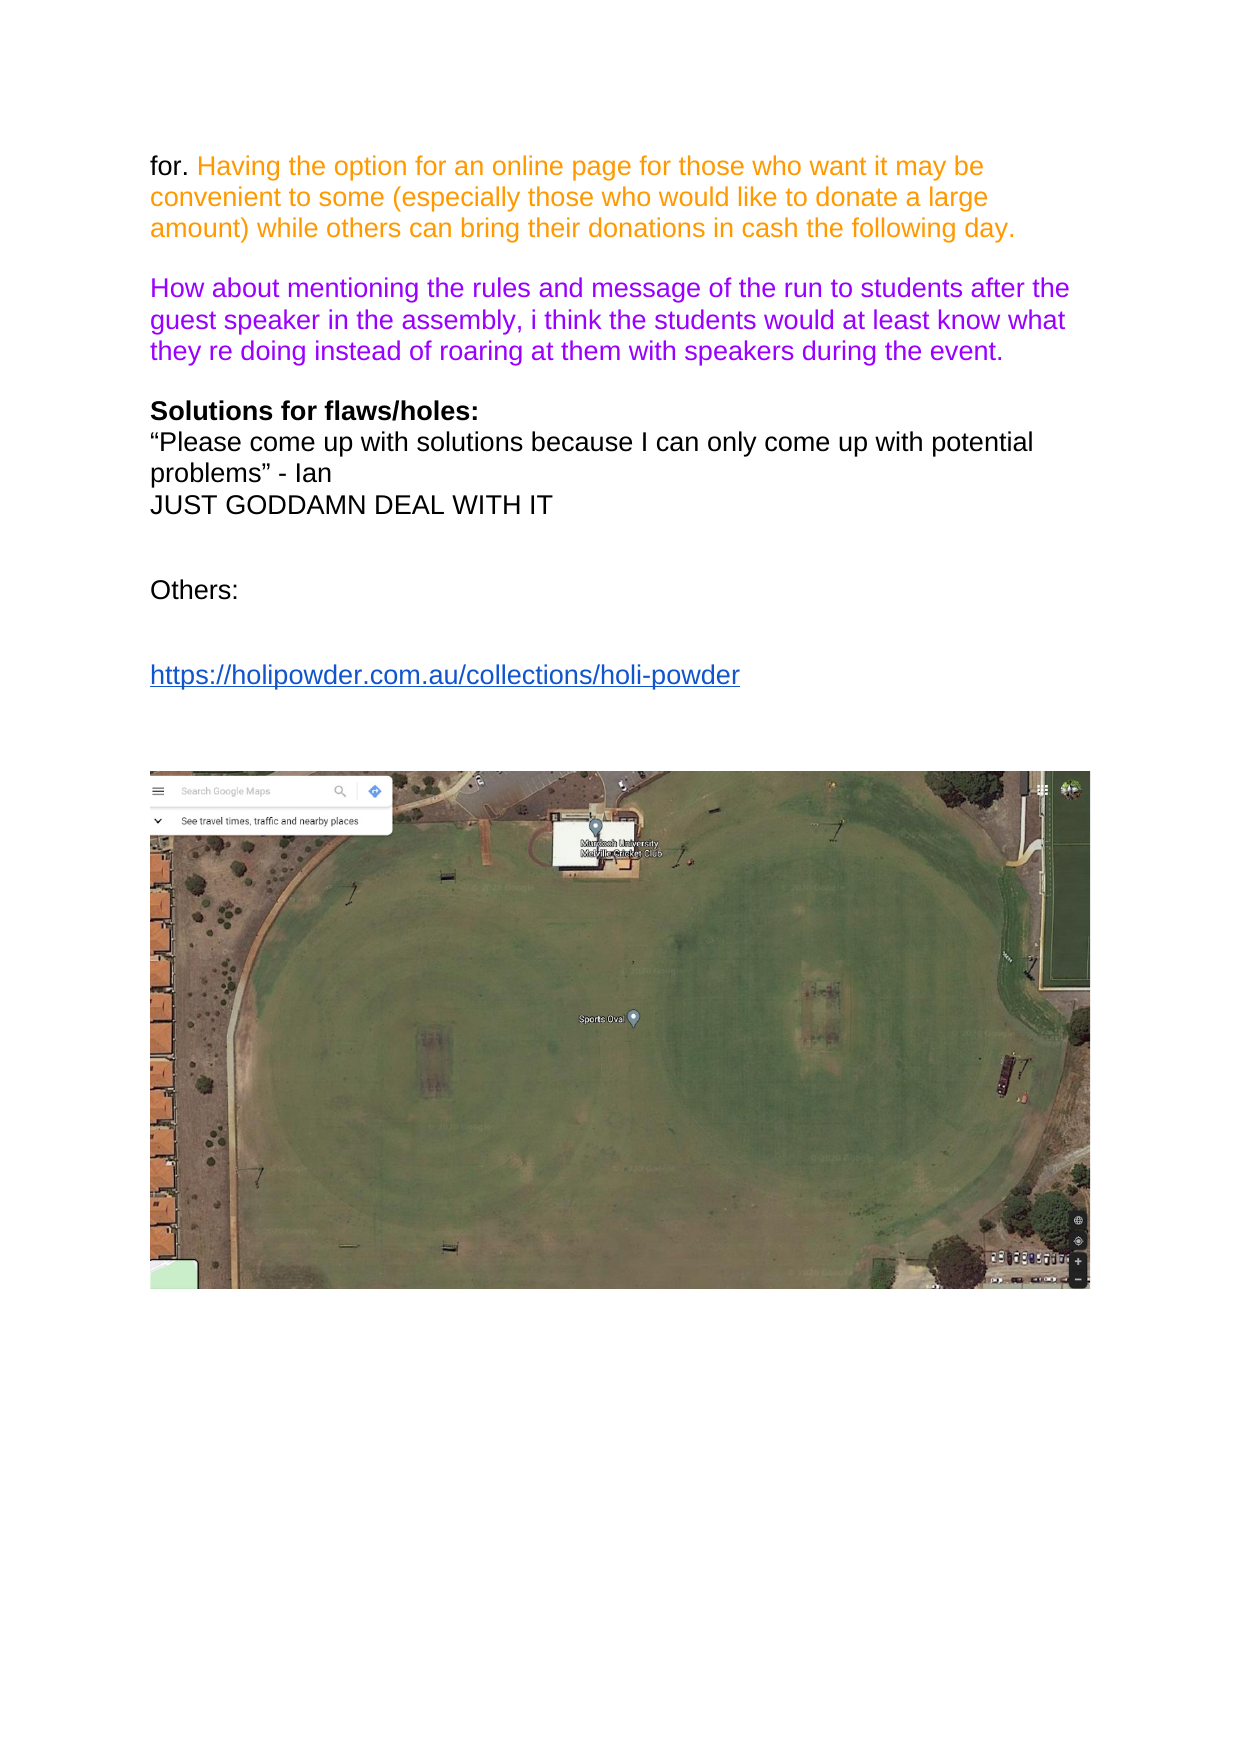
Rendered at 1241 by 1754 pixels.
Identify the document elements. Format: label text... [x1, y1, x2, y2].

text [150, 150, 1090, 244]
text https://holipowder.com.au/collections/holi-powder [150, 659, 1090, 690]
picture [150, 771, 1091, 1289]
text Solutions for flaws/holes: [150, 395, 1090, 426]
text How about mentioning the rules and message of the run to students after the guest speaker in the assembly, i think the students would at least know what they re doing instead of roaring at them with speakers during the event. [150, 272, 1090, 366]
text Others: [150, 574, 1090, 605]
text JUST GODDAMN DEAL WITH IT [150, 489, 1090, 520]
text “Please come up with solutions because I can only come up with potential problems” - Ian [150, 426, 1090, 489]
